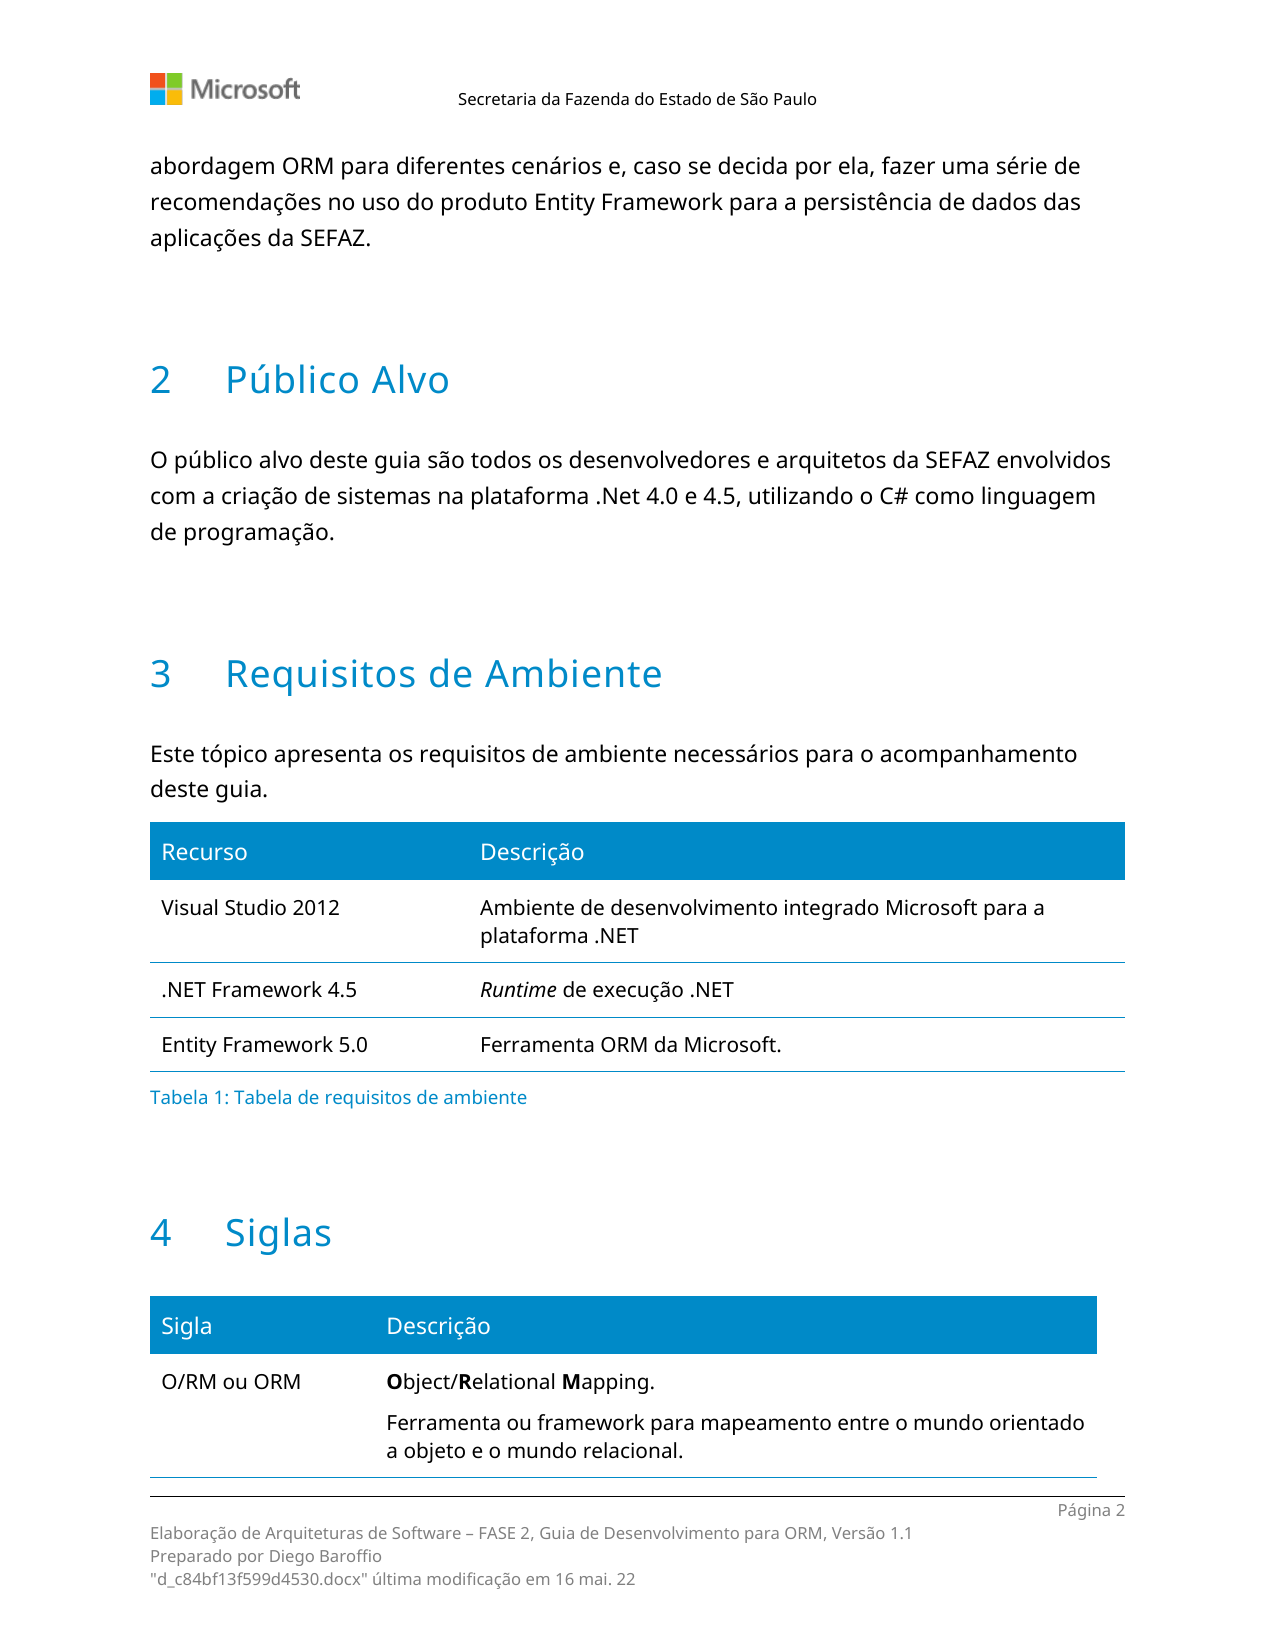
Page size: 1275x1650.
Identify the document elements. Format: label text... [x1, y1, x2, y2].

table_cell Ambiente de desenvolvimento integrado Microsoft para a plataforma .NET [469, 880, 1125, 962]
table_cell O/RM ou ORM [150, 1354, 375, 1477]
table_cell Entity Framework 5.0 [150, 1018, 469, 1071]
table_header Sigla [150, 1297, 375, 1353]
table_cell .NET Framework 4.5 [150, 963, 469, 1017]
table_header Recurso [150, 823, 469, 879]
text O público alvo deste guia são todos os desenvolvedores e arquitetos da SEFAZ envolvidos com a criação de sistemas na plataforma .Net 4.0 e 4.5, utilizando o C# como linguagem de programação. [150, 444, 1125, 547]
table_header Descrição [375, 1297, 1097, 1353]
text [150, 150, 1125, 253]
table_cell Runtime de execução .NET [469, 963, 1125, 1017]
text Tabela 1: Tabela de requisitos de ambiente [150, 1084, 1125, 1110]
picture [150, 73, 300, 106]
table_cell Object/Relational Mapping. Ferramenta ou framework para mapeamento entre o mundo orientado a objeto e o mundo relacional. [375, 1354, 1097, 1477]
text Este tópico apresenta os requisitos de ambiente necessários para o acompanhamento deste guia. [150, 737, 1125, 805]
table_cell Visual Studio 2012 [150, 880, 469, 962]
subtitle Siglas [150, 1196, 1125, 1258]
subtitle Requisitos de Ambiente [150, 637, 1125, 700]
table_cell Ferramenta ORM da Microsoft. [469, 1018, 1125, 1071]
table_header Descrição [469, 823, 1125, 879]
subtitle Público Alvo [150, 344, 1125, 406]
